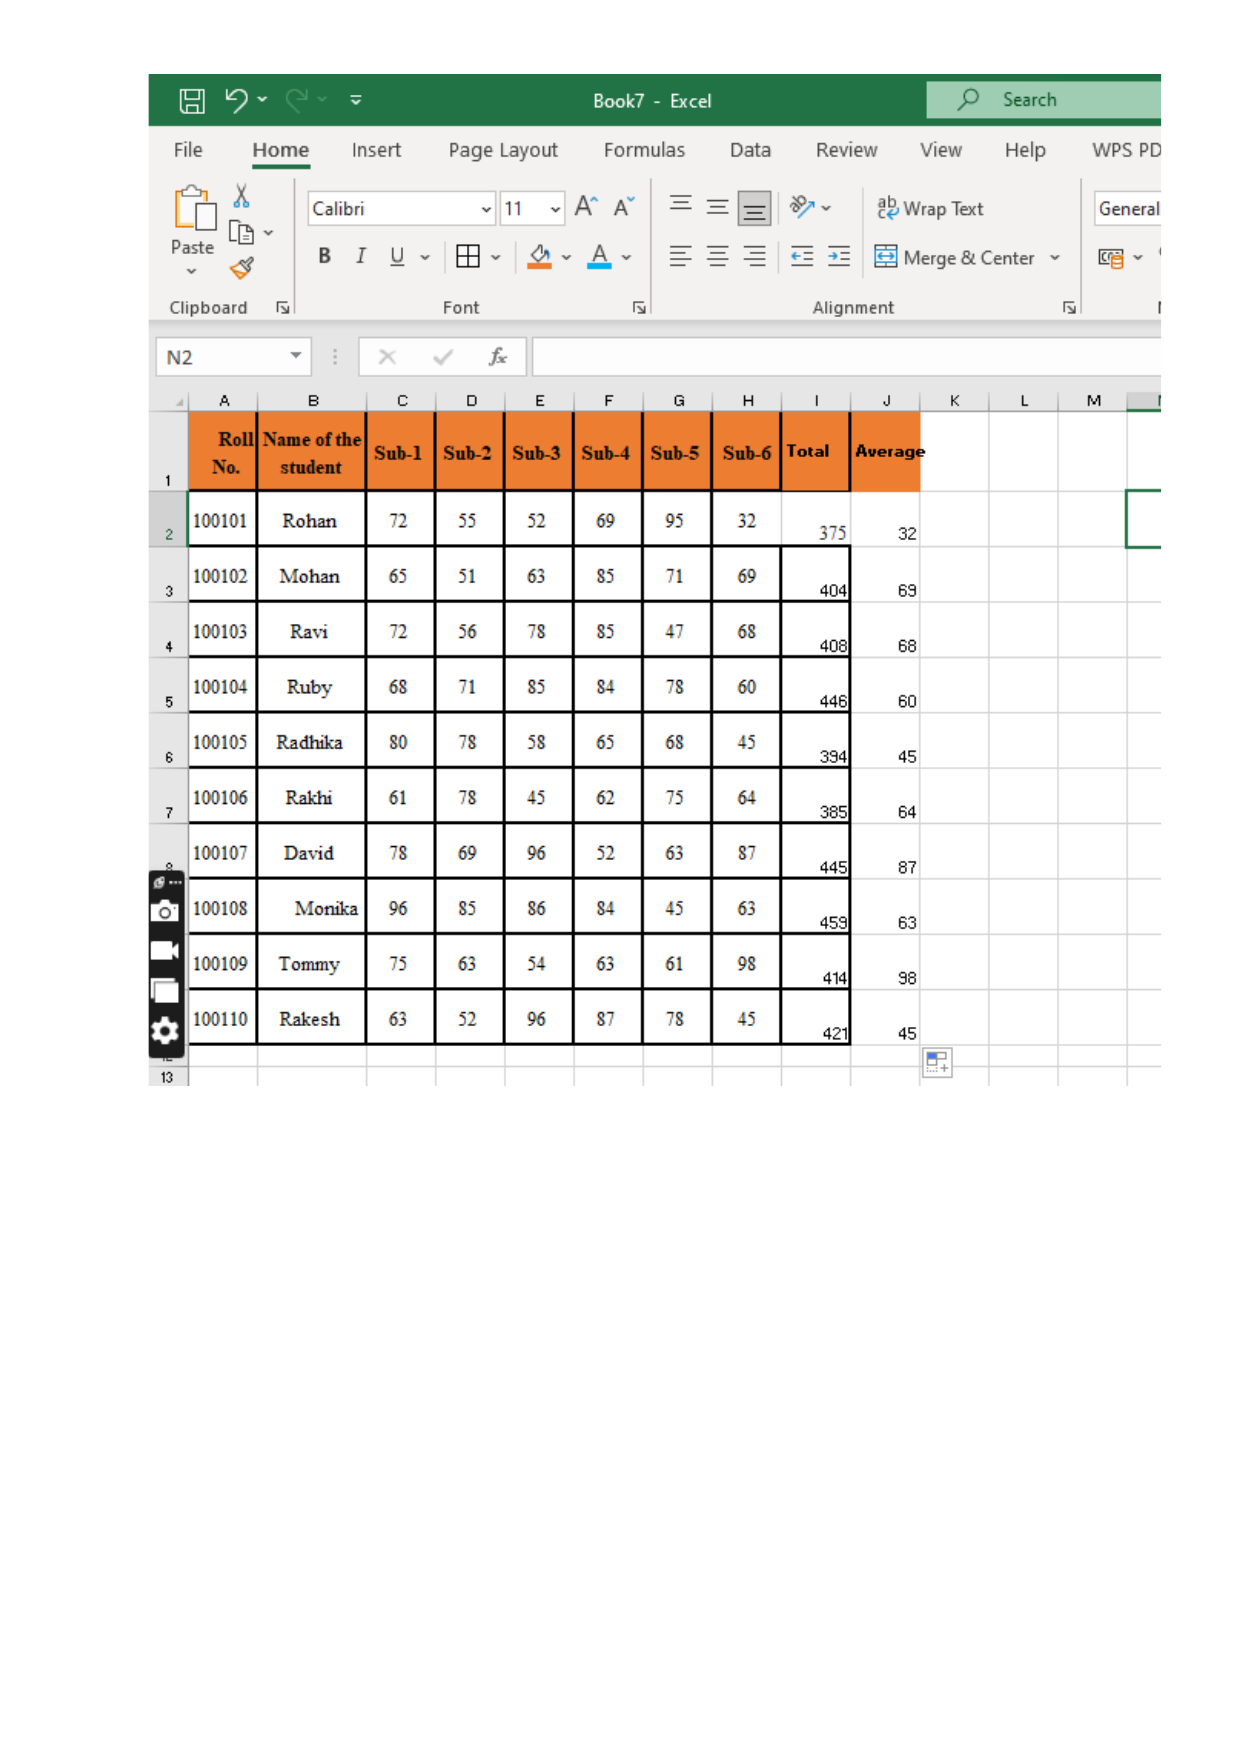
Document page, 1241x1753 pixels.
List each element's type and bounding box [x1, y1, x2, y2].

picture [148, 74, 1162, 1086]
